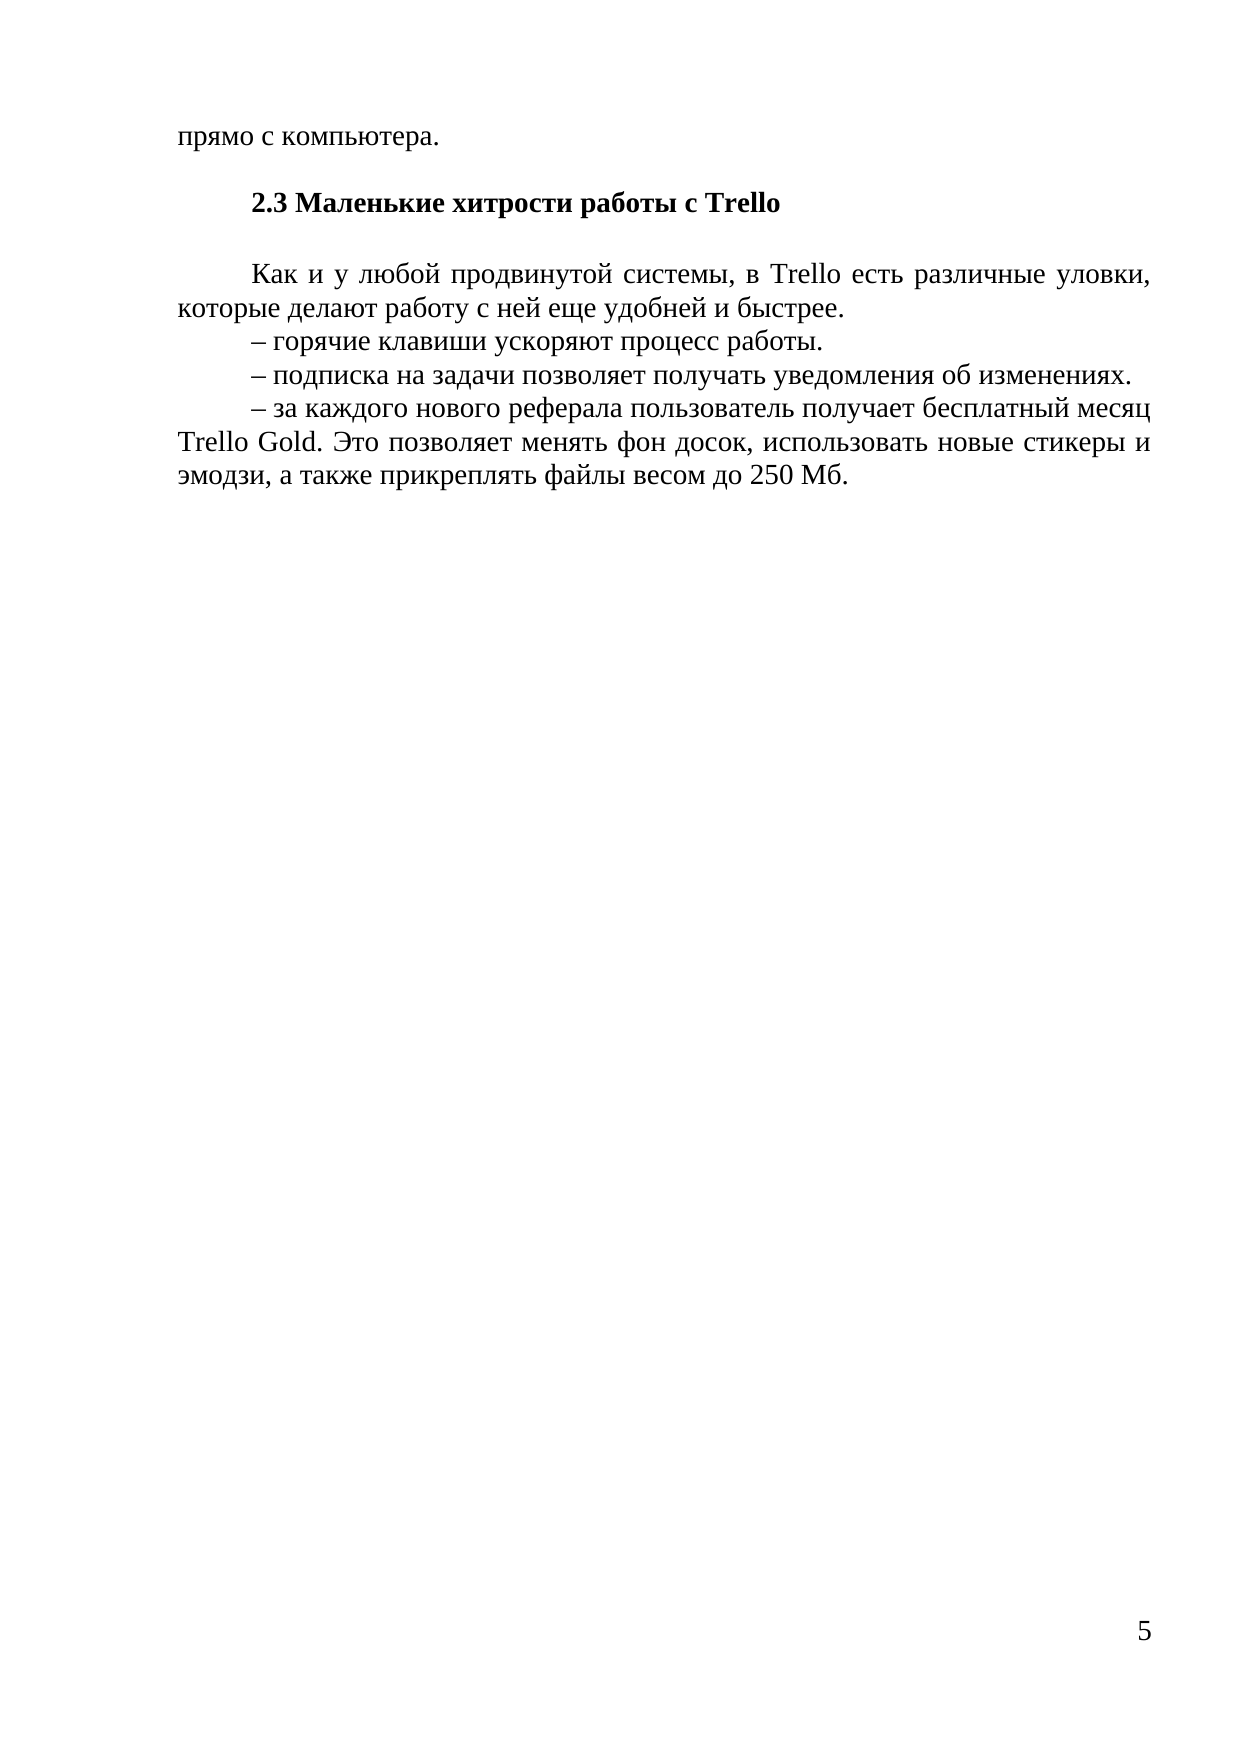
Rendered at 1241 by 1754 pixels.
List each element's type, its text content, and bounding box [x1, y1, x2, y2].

text горячие клавиши ускоряют процесс работы. [177, 323, 1152, 357]
text Как и у любой продвинутой системы, в Trello есть различные уловки, которые делают работу с ней еще удобней и быстрее. [177, 256, 1152, 323]
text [177, 118, 1152, 152]
text подписка на задачи позволяет получать уведомления об изменениях. [177, 357, 1152, 390]
text за каждого нового реферала пользователь получает бесплатный месяц Trello Gold. Это позволяет менять фон досок, использовать новые стикеры и эмодзи, а также прикреплять файлы весом до 250 Мб. [177, 390, 1152, 491]
subtitle Маленькие хитрости работы с Trello [251, 185, 1152, 219]
